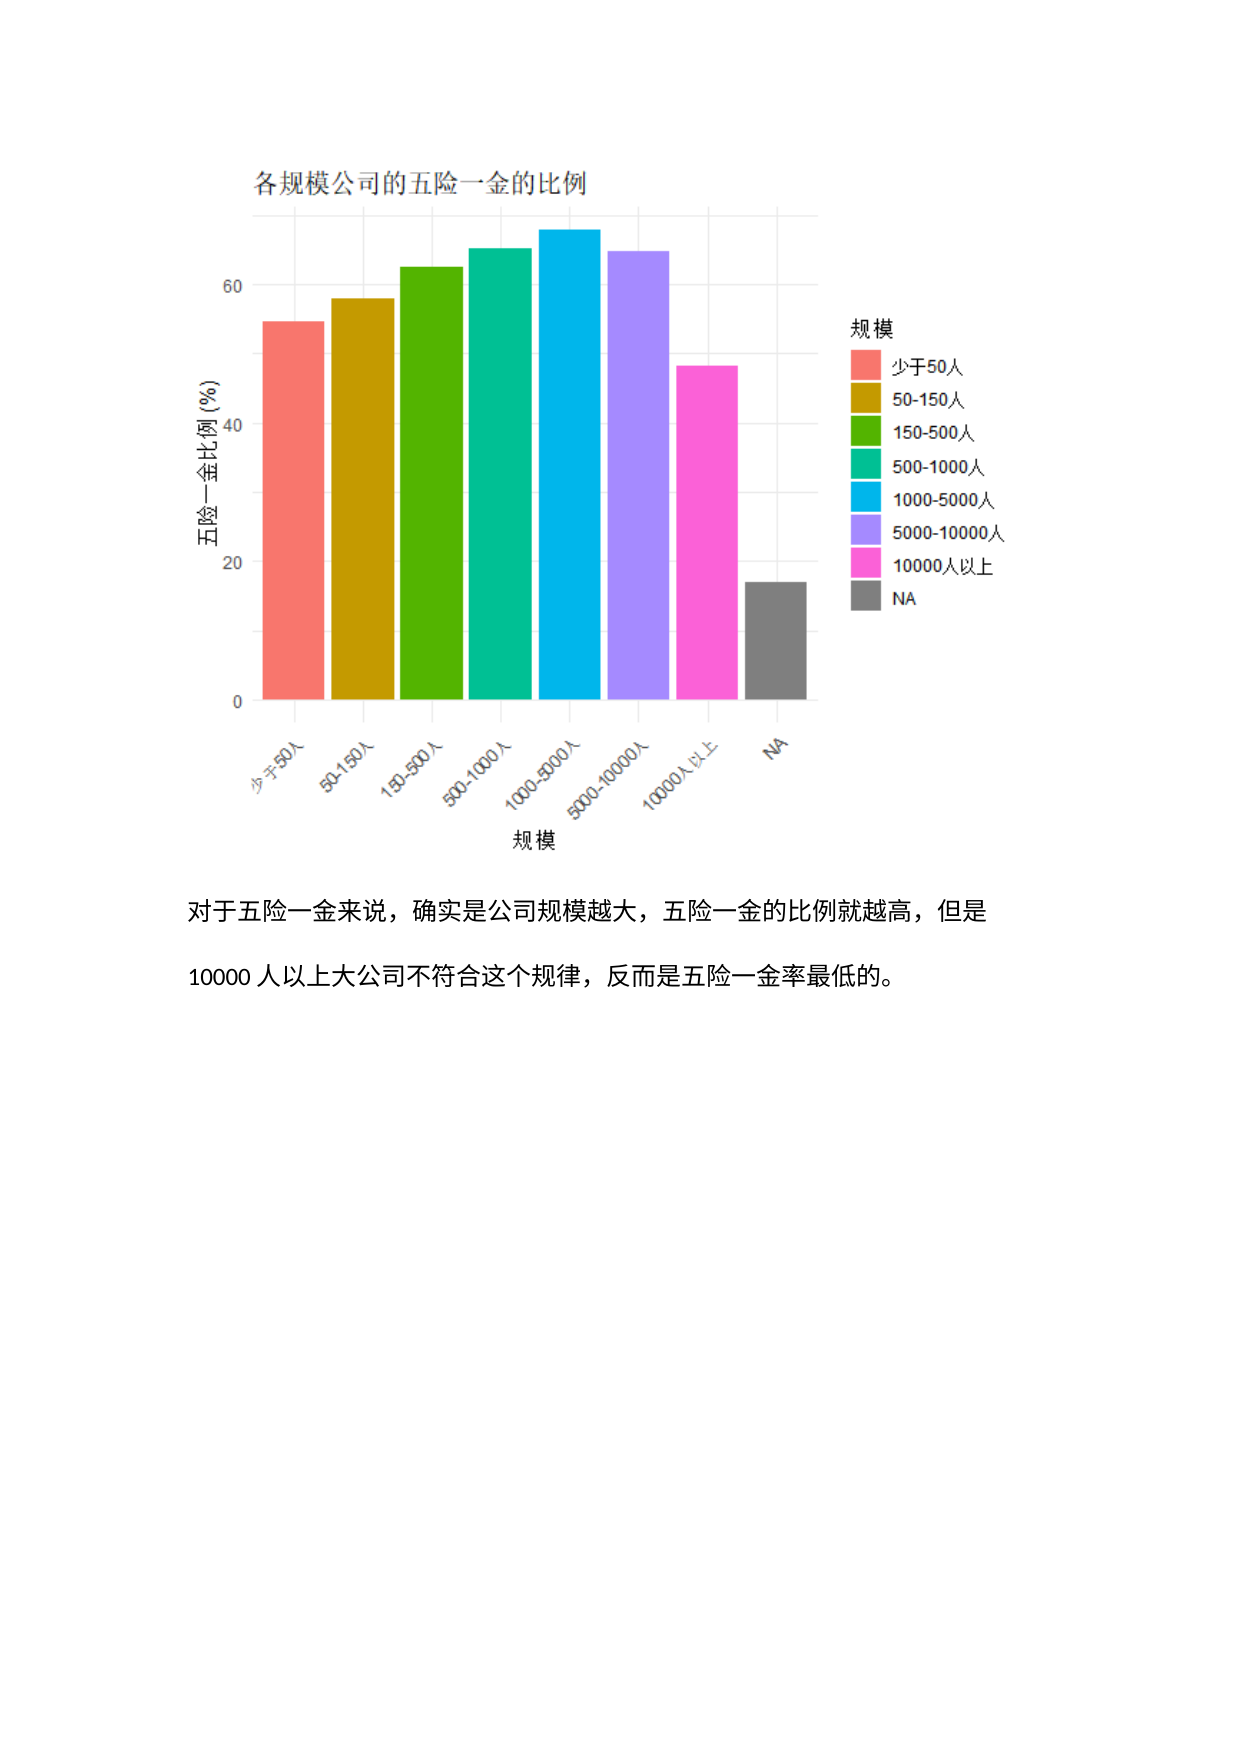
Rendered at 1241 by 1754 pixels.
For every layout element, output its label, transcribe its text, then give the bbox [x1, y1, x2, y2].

picture [187, 162, 1053, 863]
text 对于五险一金来说，确实是公司规模越大，五险一金的比例就越高，但是10000人以上大公司不符合这个规律，反而是五险一金率最低的。 [187, 877, 1053, 1007]
